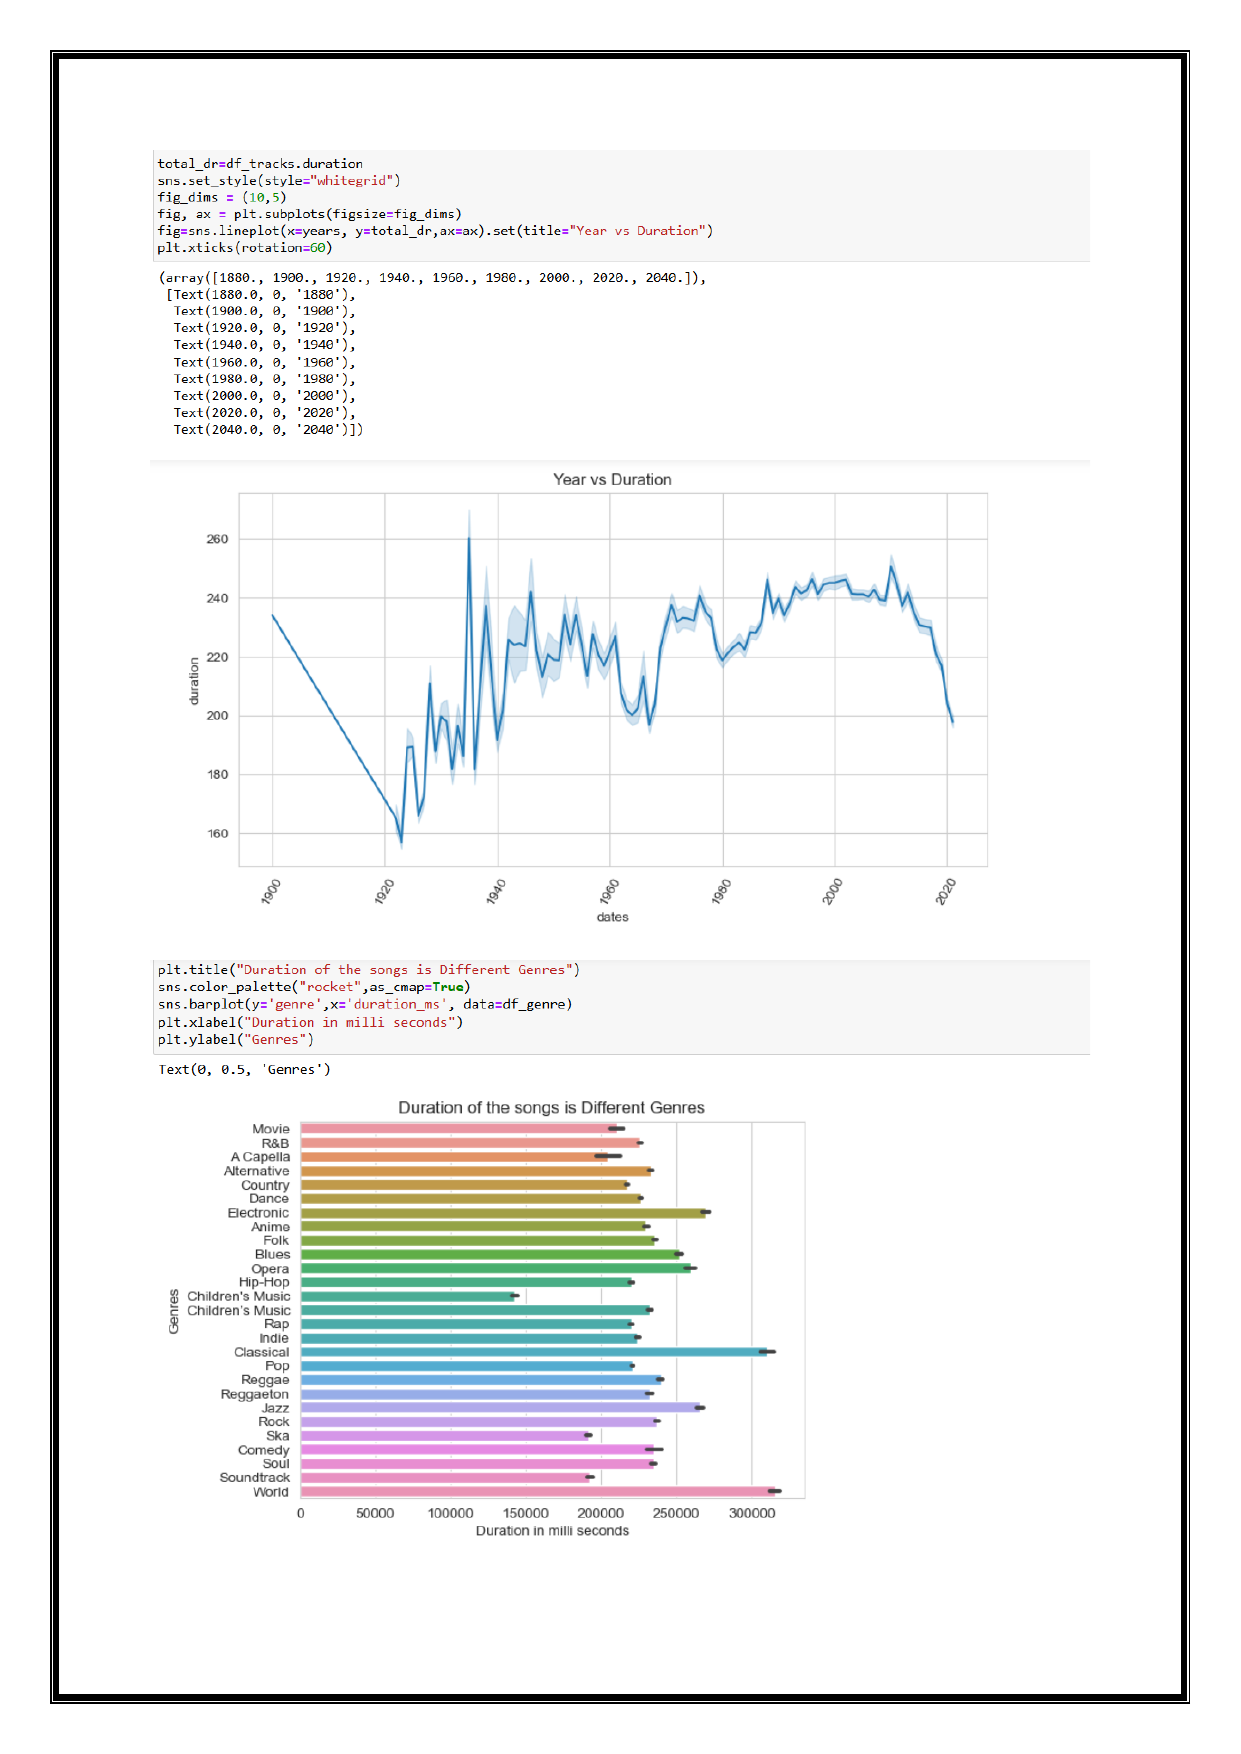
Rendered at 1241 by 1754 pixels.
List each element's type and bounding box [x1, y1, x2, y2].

picture [150, 460, 1091, 942]
picture [150, 960, 1091, 1546]
picture [150, 150, 1091, 442]
